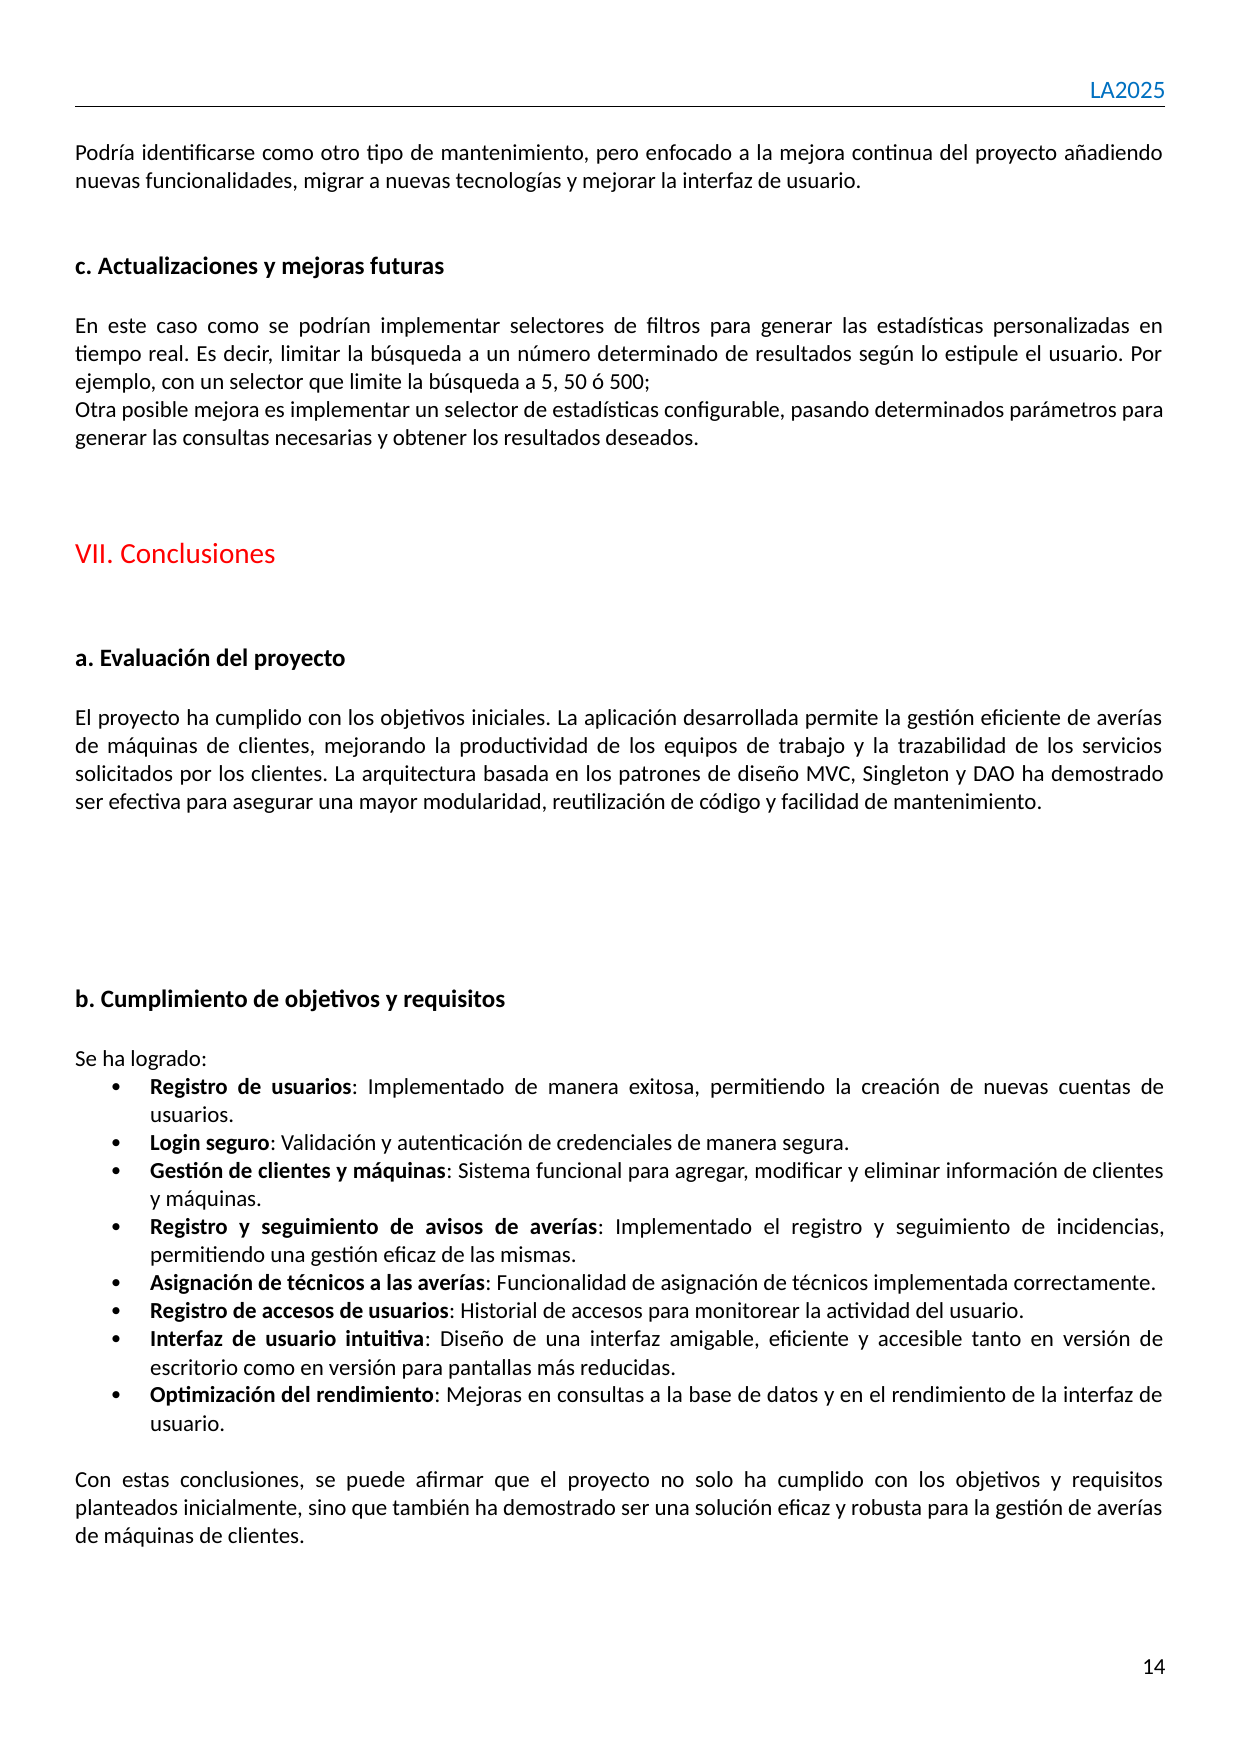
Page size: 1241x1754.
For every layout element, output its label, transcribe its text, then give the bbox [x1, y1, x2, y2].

list Registro y seguimiento de avisos de averías: Implementado el registro y seguimiento de incidencias, permitiendo una gestión eficaz de las mismas. [112, 1212, 1165, 1268]
list Asignación de técnicos a las averías: Funcionalidad de asignación de técnicos implementada correctamente. [112, 1268, 1165, 1297]
text Con estas conclusiones, se puede afirmar que el proyecto no solo ha cumplido con los objetivos y requisitos planteados inicialmente, sino que también ha demostrado ser una solución eficaz y robusta para la gestión de averías de máquinas de clientes. [75, 1465, 1165, 1549]
text a. Evaluación del proyecto [75, 642, 1165, 673]
text Otra posible mejora es implementar un selector de estadísticas configurable, pasando determinados parámetros para generar las consultas necesarias y obtener los resultados deseados. [75, 395, 1165, 451]
list Registro de usuarios: Implementado de manera exitosa, permitiendo la creación de nuevas cuentas de usuarios. [112, 1072, 1165, 1128]
text Se ha logrado: [75, 1044, 1165, 1072]
text En este caso como se podrían implementar selectores de filtros para generar las estadísticas personalizadas en tiempo real. Es decir, limitar la búsqueda a un número determinado de resultados según lo estipule el usuario. Por ejemplo, con un selector que limite la búsqueda a 5, 50 ó 500; [75, 311, 1165, 395]
text b. Cumplimiento de objetivos y requisitos [75, 983, 1165, 1014]
text VII. Conclusiones [75, 535, 1165, 571]
list Interfaz de usuario intuitiva: Diseño de una interfaz amigable, eficiente y accesible tanto en versión de escritorio como en versión para pantallas más reducidas. [112, 1324, 1165, 1381]
list Gestión de clientes y máquinas: Sistema funcional para agregar, modificar y eliminar información de clientes y máquinas. [112, 1156, 1165, 1212]
text El proyecto ha cumplido con los objetivos iniciales. La aplicación desarrollada permite la gestión eficiente de averías de máquinas de clientes, mejorando la productividad de los equipos de trabajo y la trazabilidad de los servicios solicitados por los clientes. La arquitectura basada en los patrones de diseño MVC, Singleton y DAO ha demostrado ser efectiva para asegurar una mayor modularidad, reutilización de código y facilidad de mantenimiento. [75, 703, 1165, 815]
text Podría identificarse como otro tipo de mantenimiento, pero enfocado a la mejora continua del proyecto añadiendo nuevas funcionalidades, migrar a nuevas tecnologías y mejorar la interfaz de usuario. [75, 138, 1165, 194]
text c. Actualizaciones y mejoras futuras [75, 250, 1165, 281]
list Login seguro: Validación y autenticación de credenciales de manera segura. [112, 1128, 1165, 1156]
list Optimización del rendimiento: Mejoras en consultas a la base de datos y en el rendimiento de la interfaz de usuario. [112, 1381, 1165, 1437]
list Registro de accesos de usuarios: Historial de accesos para monitorear la actividad del usuario. [112, 1297, 1165, 1324]
